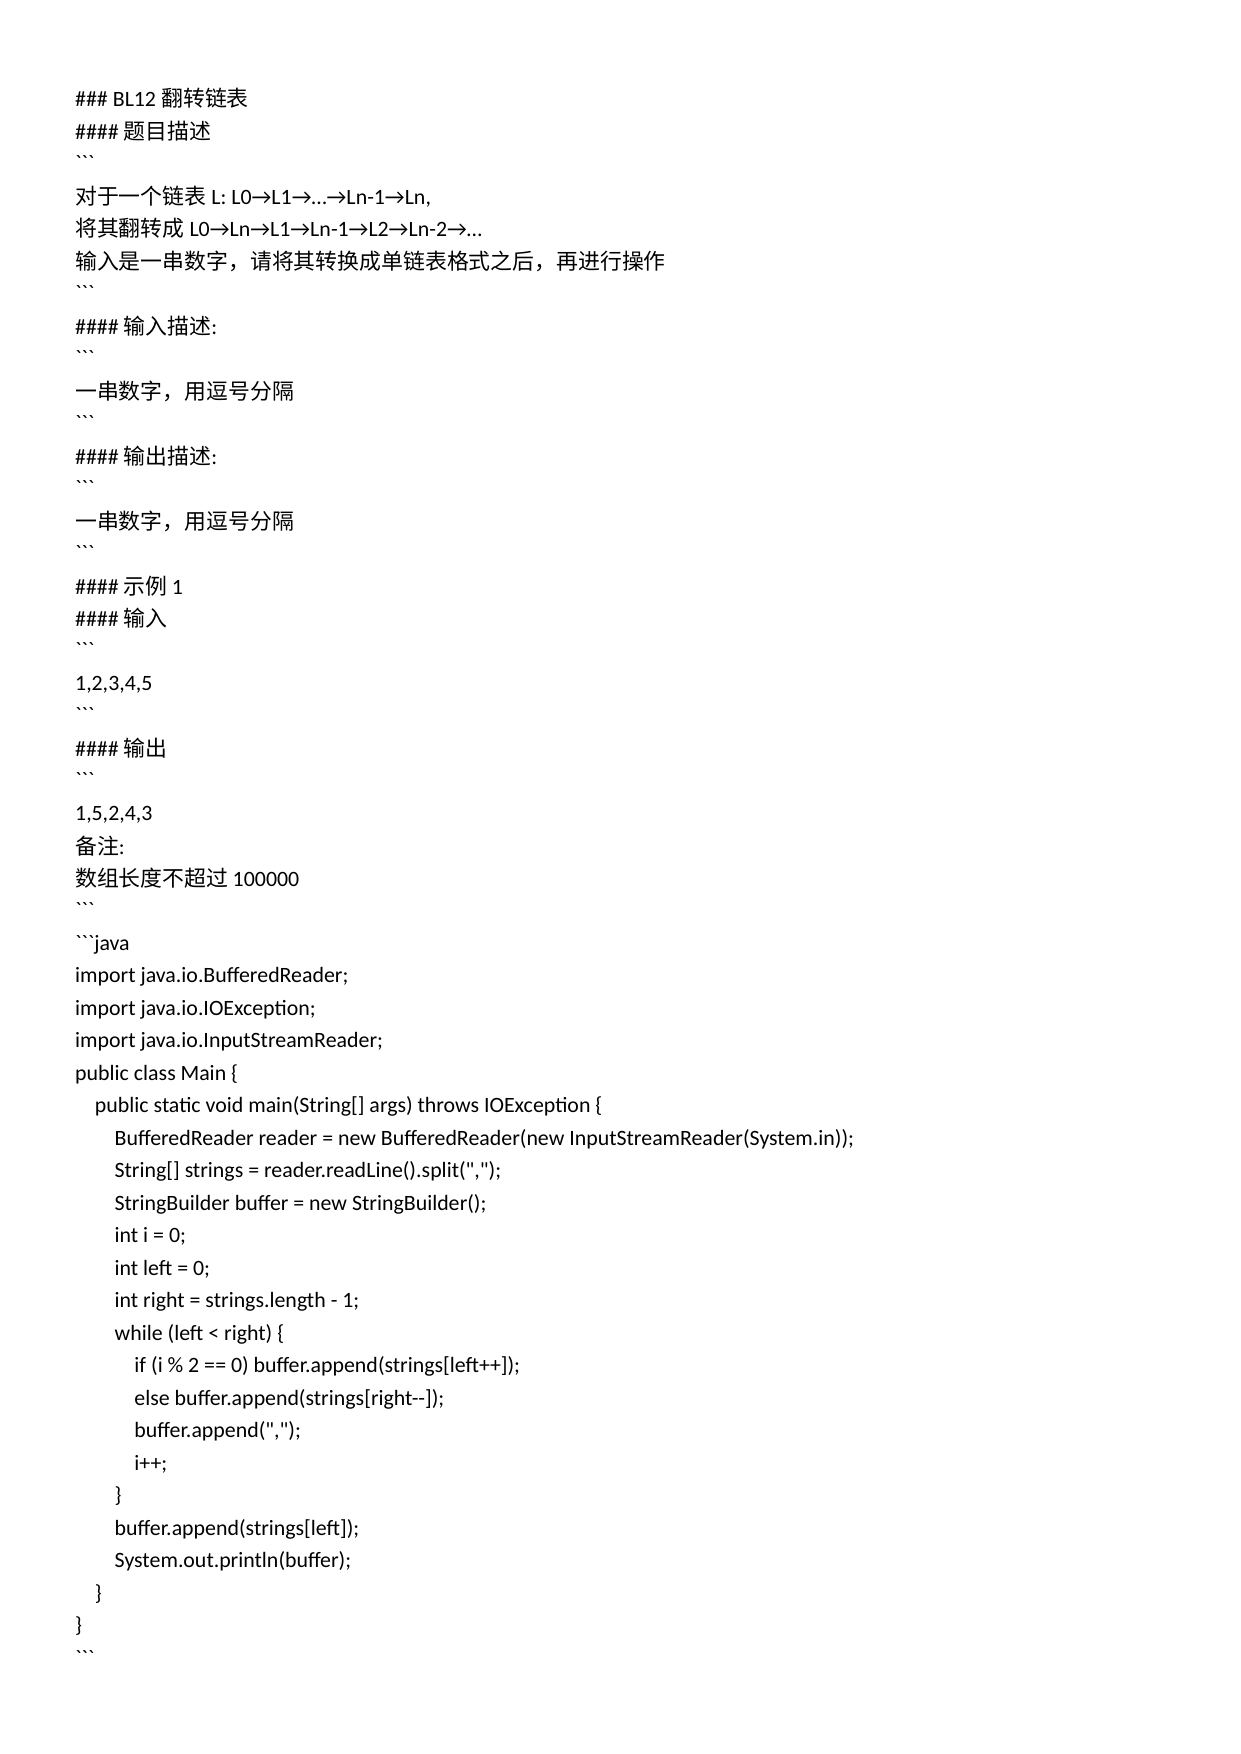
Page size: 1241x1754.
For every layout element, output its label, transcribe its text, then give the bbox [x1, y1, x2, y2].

text ### BL12 翻转链表 [75, 81, 1165, 113]
text int right = strings.length - 1; [75, 1283, 1165, 1316]
text ``` [75, 406, 1165, 438]
text ``` [75, 763, 1165, 796]
text if (i % 2 == 0) buffer.append(strings[left++]); [75, 1348, 1165, 1381]
text 将其翻转成 L0→Ln→L1→Ln-1→L2→Ln-2→… [75, 211, 1165, 243]
text ``` [75, 633, 1165, 666]
text else buffer.append(strings[right--]); [75, 1381, 1165, 1413]
text #### 示例1 [75, 568, 1165, 601]
text ``` [75, 276, 1165, 308]
text ``` [75, 698, 1165, 731]
text #### 输入 [75, 601, 1165, 633]
text 一串数字，用逗号分隔 [75, 373, 1165, 406]
text 1,2,3,4,5 [75, 666, 1165, 698]
text buffer.append(","); [75, 1413, 1165, 1446]
text 数组长度不超过100000 [75, 861, 1165, 893]
text 一串数字，用逗号分隔 [75, 503, 1165, 536]
text } [75, 1478, 1165, 1511]
text ``` [75, 471, 1165, 503]
text ```java [75, 926, 1165, 958]
text String[] strings = reader.readLine().split(","); [75, 1153, 1165, 1186]
text #### 输出描述: [75, 438, 1165, 471]
text ``` [75, 1641, 1165, 1673]
text while (left < right) { [75, 1316, 1165, 1348]
text 备注: [75, 828, 1165, 861]
text BufferedReader reader = new BufferedReader(new InputStreamReader(System.in)); [75, 1121, 1165, 1153]
text public class Main { [75, 1056, 1165, 1088]
text int left = 0; [75, 1251, 1165, 1283]
text 输入是一串数字，请将其转换成单链表格式之后，再进行操作 [75, 243, 1165, 276]
text ``` [75, 536, 1165, 568]
text } [75, 1608, 1165, 1641]
text 对于一个链表 L: L0→L1→…→Ln-1→Ln, [75, 178, 1165, 211]
text public static void main(String[] args) throws IOException { [75, 1088, 1165, 1121]
text #### 题目描述 [75, 113, 1165, 146]
text #### 输出 [75, 731, 1165, 763]
text ``` [75, 146, 1165, 178]
text import java.io.InputStreamReader; [75, 1023, 1165, 1056]
text import java.io.IOException; [75, 991, 1165, 1023]
text i++; [75, 1446, 1165, 1478]
text ``` [75, 893, 1165, 926]
text import java.io.BufferedReader; [75, 958, 1165, 991]
text } [75, 1576, 1165, 1608]
text StringBuilder buffer = new StringBuilder(); [75, 1186, 1165, 1218]
text ``` [75, 341, 1165, 373]
text int i = 0; [75, 1218, 1165, 1251]
text buffer.append(strings[left]); [75, 1511, 1165, 1543]
text System.out.println(buffer); [75, 1543, 1165, 1576]
text 1,5,2,4,3 [75, 796, 1165, 828]
text #### 输入描述: [75, 308, 1165, 341]
